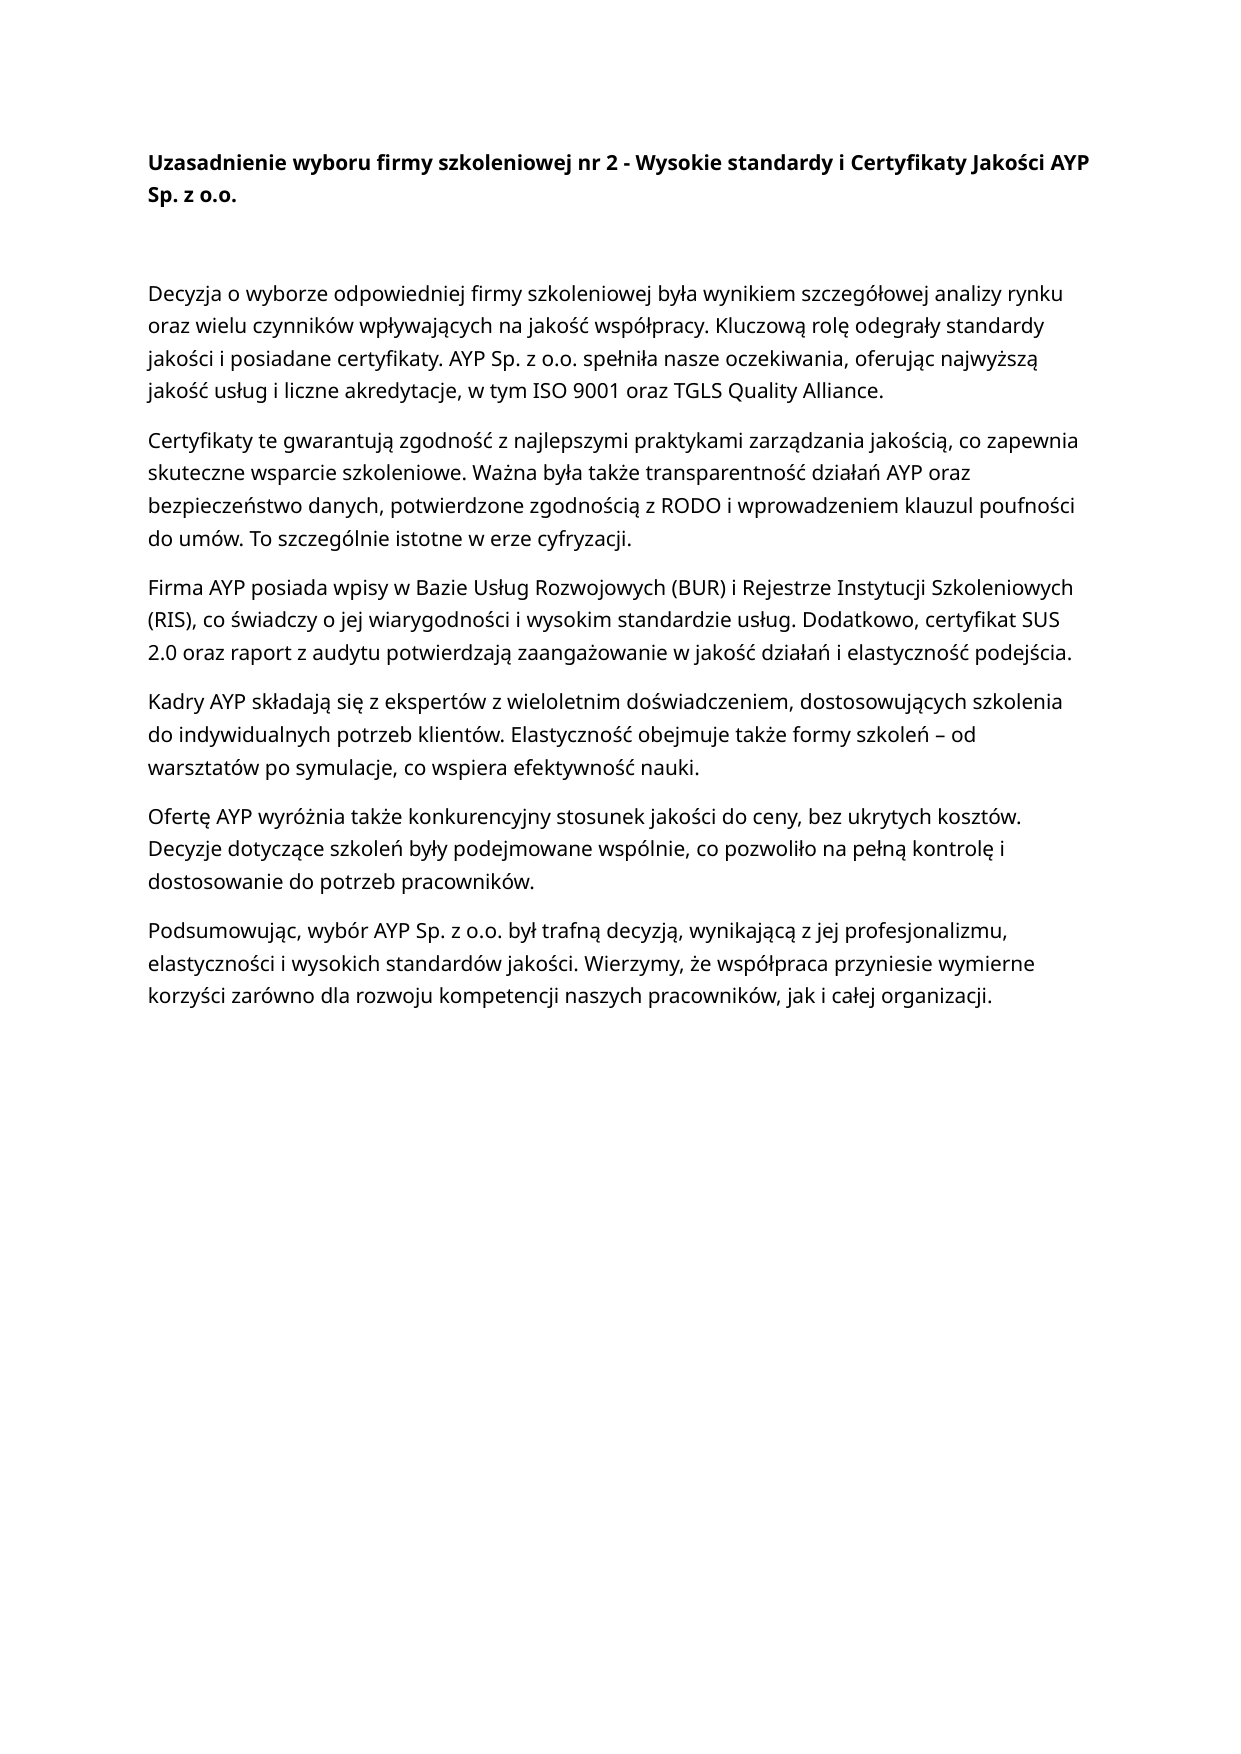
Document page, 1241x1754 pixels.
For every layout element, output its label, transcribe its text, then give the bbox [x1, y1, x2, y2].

text Decyzja o wyborze odpowiedniej firmy szkoleniowej była wynikiem szczegółowej analizy rynku oraz wielu czynników wpływających na jakość współpracy. Kluczową rolę odegrały standardy jakości i posiadane certyfikaty. AYP Sp. z o.o. spełniła nasze oczekiwania, oferując najwyższą jakość usług i liczne akredytacje, w tym ISO 9001 oraz TGLS Quality Alliance. [148, 279, 1093, 405]
text Podsumowując, wybór AYP Sp. z o.o. był trafną decyzją, wynikającą z jej profesjonalizmu, elastyczności i wysokich standardów jakości. Wierzymy, że współpraca przyniesie wymierne korzyści zarówno dla rozwoju kompetencji naszych pracowników, jak i całej organizacji. [148, 916, 1093, 1010]
text Ofertę AYP wyróżnia także konkurencyjny stosunek jakości do ceny, bez ukrytych kosztów. Decyzje dotyczące szkoleń były podejmowane wspólnie, co pozwoliło na pełną kontrolę i dostosowanie do potrzeb pracowników. [148, 802, 1093, 896]
text Kadry AYP składają się z ekspertów z wieloletnim doświadczeniem, dostosowujących szkolenia do indywidualnych potrzeb klientów. Elastyczność obejmuje także formy szkoleń – od warsztatów po symulacje, co wspiera efektywność nauki. [148, 687, 1093, 781]
text Certyfikaty te gwarantują zgodność z najlepszymi praktykami zarządzania jakością, co zapewnia skuteczne wsparcie szkoleniowe. Ważna była także transparentność działań AYP oraz bezpieczeństwo danych, potwierdzone zgodnością z RODO i wprowadzeniem klauzul poufności do umów. To szczególnie istotne w erze cyfryzacji. [148, 426, 1093, 552]
text Firma AYP posiada wpisy w Bazie Usług Rozwojowych (BUR) i Rejestrze Instytucji Szkoleniowych (RIS), co świadczy o jej wiarygodności i wysokim standardzie usług. Dodatkowo, certyfikat SUS 2.0 oraz raport z audytu potwierdzają zaangażowanie w jakość działań i elastyczność podejścia. [148, 573, 1093, 667]
text Uzasadnienie wyboru firmy szkoleniowej nr 2 - Wysokie standardy i Certyfikaty Jakości AYP Sp. z o.o. [148, 148, 1093, 209]
